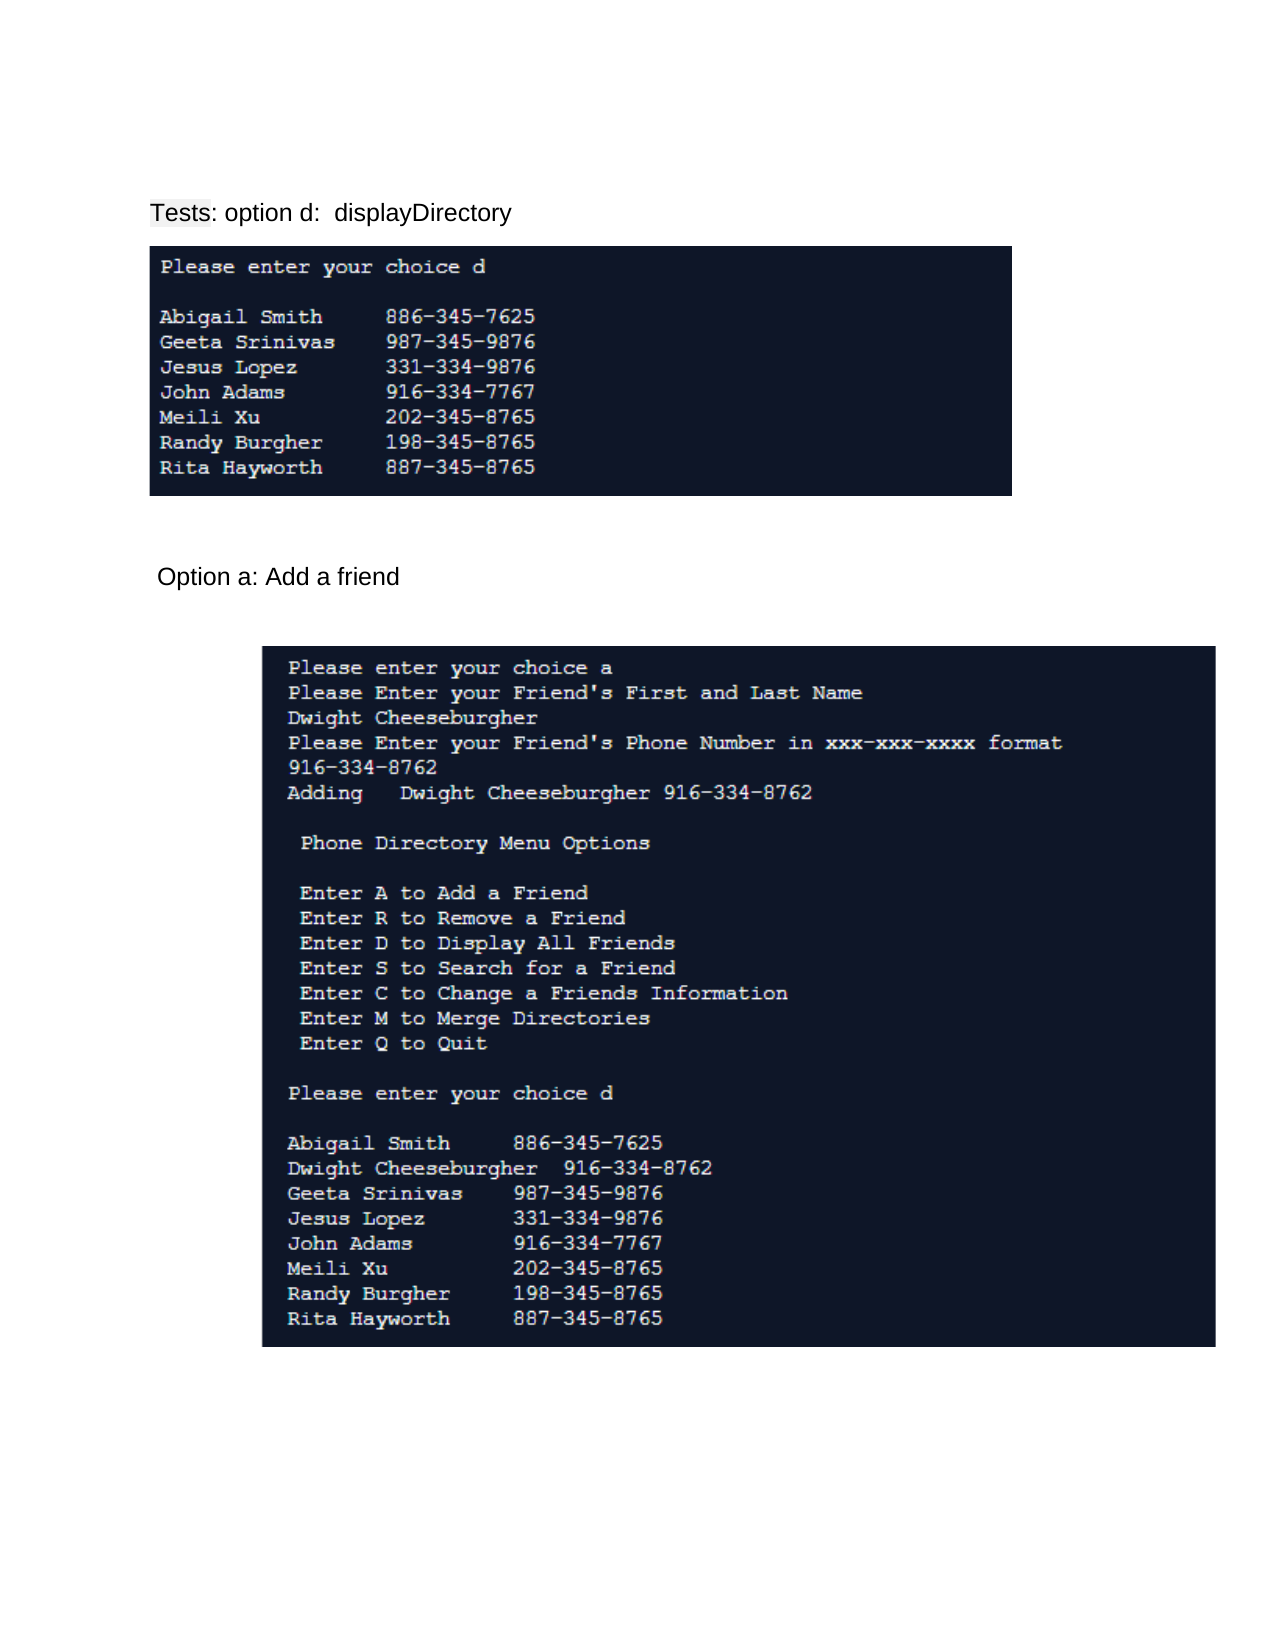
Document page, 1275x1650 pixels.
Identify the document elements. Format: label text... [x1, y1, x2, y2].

text Option a: Add a friend [150, 562, 1120, 590]
picture [261, 646, 1216, 1347]
text Tests: option d: displayDirectory [149, 198, 1120, 227]
picture [149, 246, 1012, 496]
